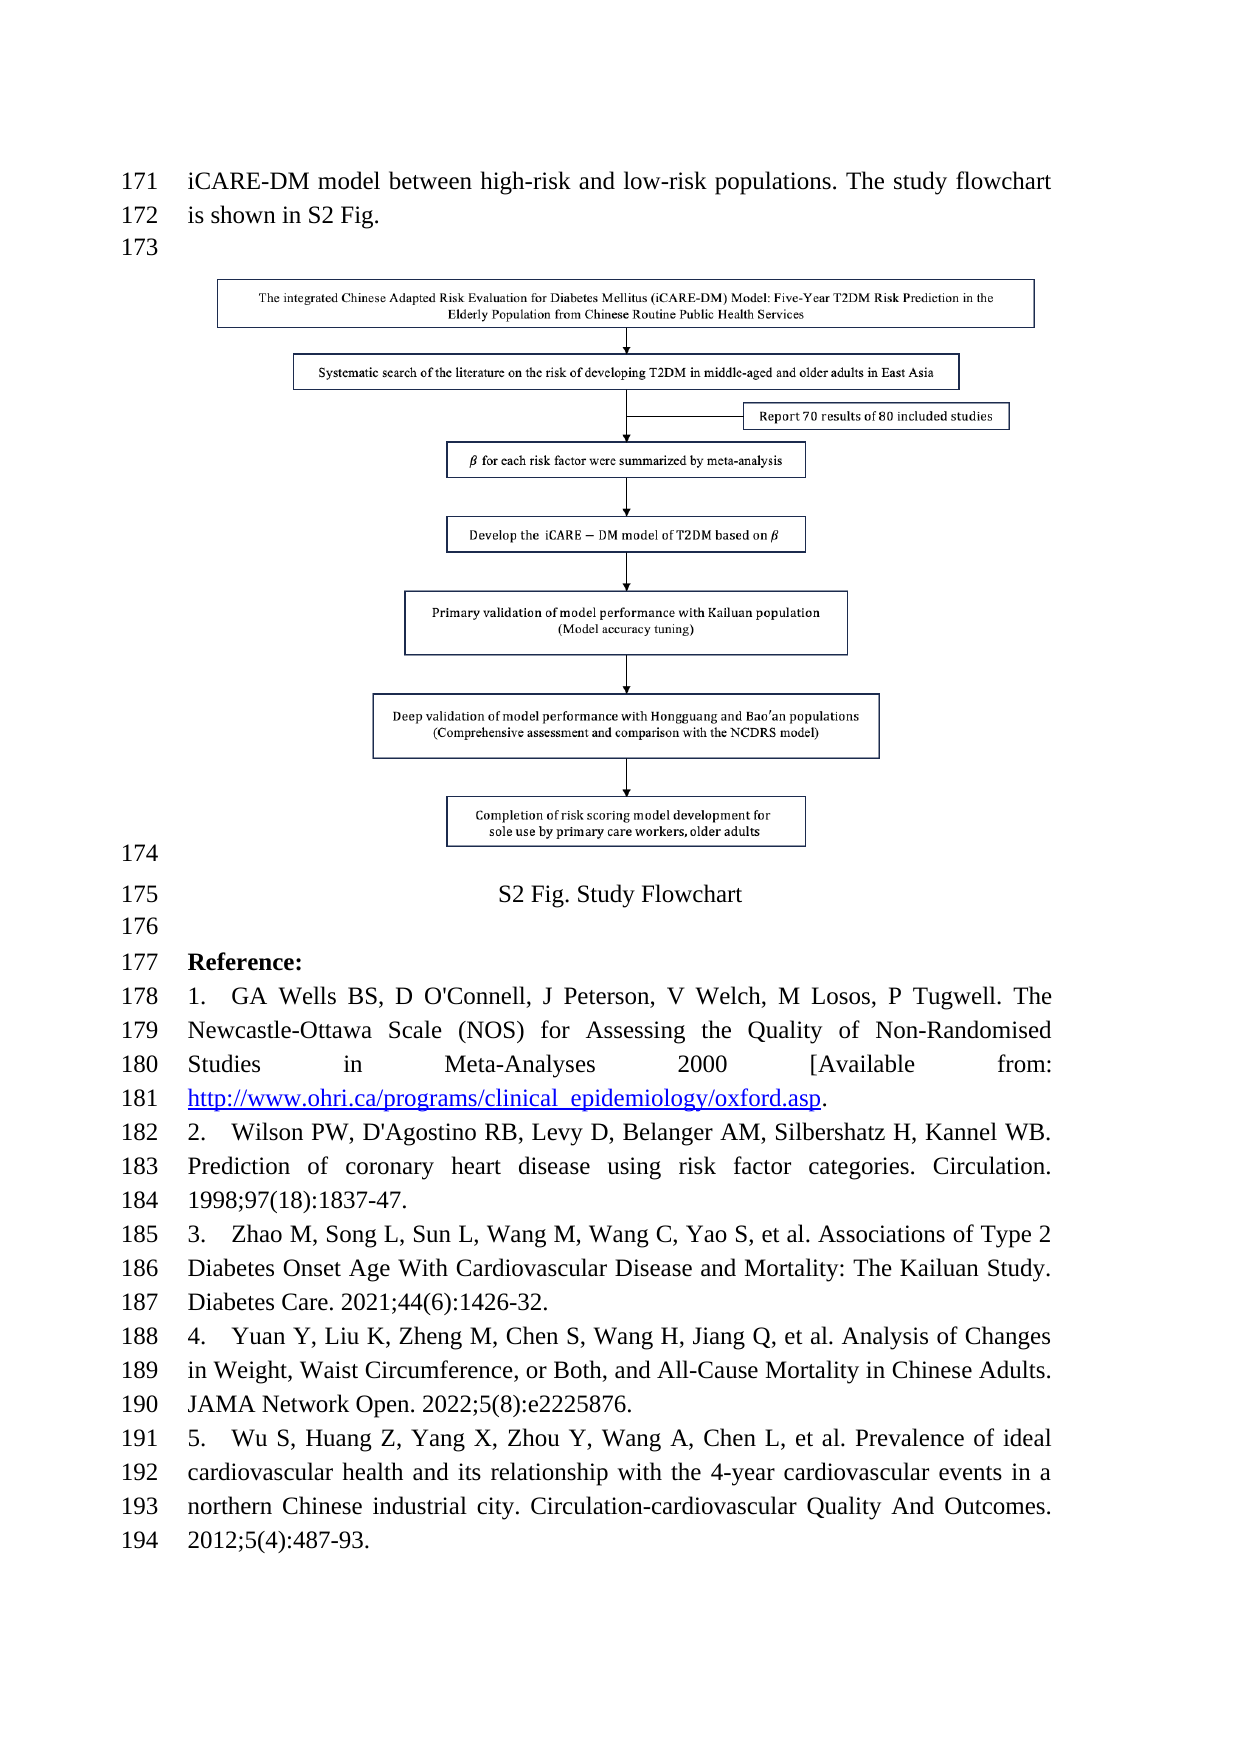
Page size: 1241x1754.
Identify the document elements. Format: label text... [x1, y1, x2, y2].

text 5. Wu S, Huang Z, Yang X, Zhou Y, Wang A, Chen L, et al. Prevalence of ideal cardiovascular health and its relationship with the 4-year cardiovascular events in a northern Chinese industrial city. Circulation-cardiovascular Quality And Outcomes. 2012;5(4):487-93. [187, 1420, 1053, 1556]
text 1. GA Wells BS, D O'Connell, J Peterson, V Welch, M Losos, P Tugwell. The Newcastle-Ottawa Scale (NOS) for Assessing the Quality of Non-Randomised Studies in Meta-Analyses 2000 [Available from: http://www.ohri.ca/programs/clinical_epidemiology/oxford.asp. [187, 979, 1053, 1115]
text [187, 164, 1053, 232]
picture [187, 265, 1053, 862]
text 2. Wilson PW, D'Agostino RB, Levy D, Belanger AM, Silbershatz H, Kannel WB. Prediction of coronary heart disease using risk factor categories. Circulation. 1998;97(18):1837-47. [187, 1115, 1053, 1217]
text Reference: [187, 945, 1053, 979]
text 3. Zhao M, Song L, Sun L, Wang M, Wang C, Yao S, et al. Associations of Type 2 Diabetes Onset Age With Cardiovascular Disease and Mortality: The Kailuan Study. Diabetes Care. 2021;44(6):1426-32. [187, 1217, 1053, 1318]
text 4. Yuan Y, Liu K, Zheng M, Chen S, Wang H, Jiang Q, et al. Analysis of Changes in Weight, Waist Circumference, or Both, and All-Cause Mortality in Chinese Adults. JAMA Network Open. 2022;5(8):e2225876. [187, 1318, 1053, 1420]
text S2 Fig. Study Flowchart [187, 877, 1053, 911]
